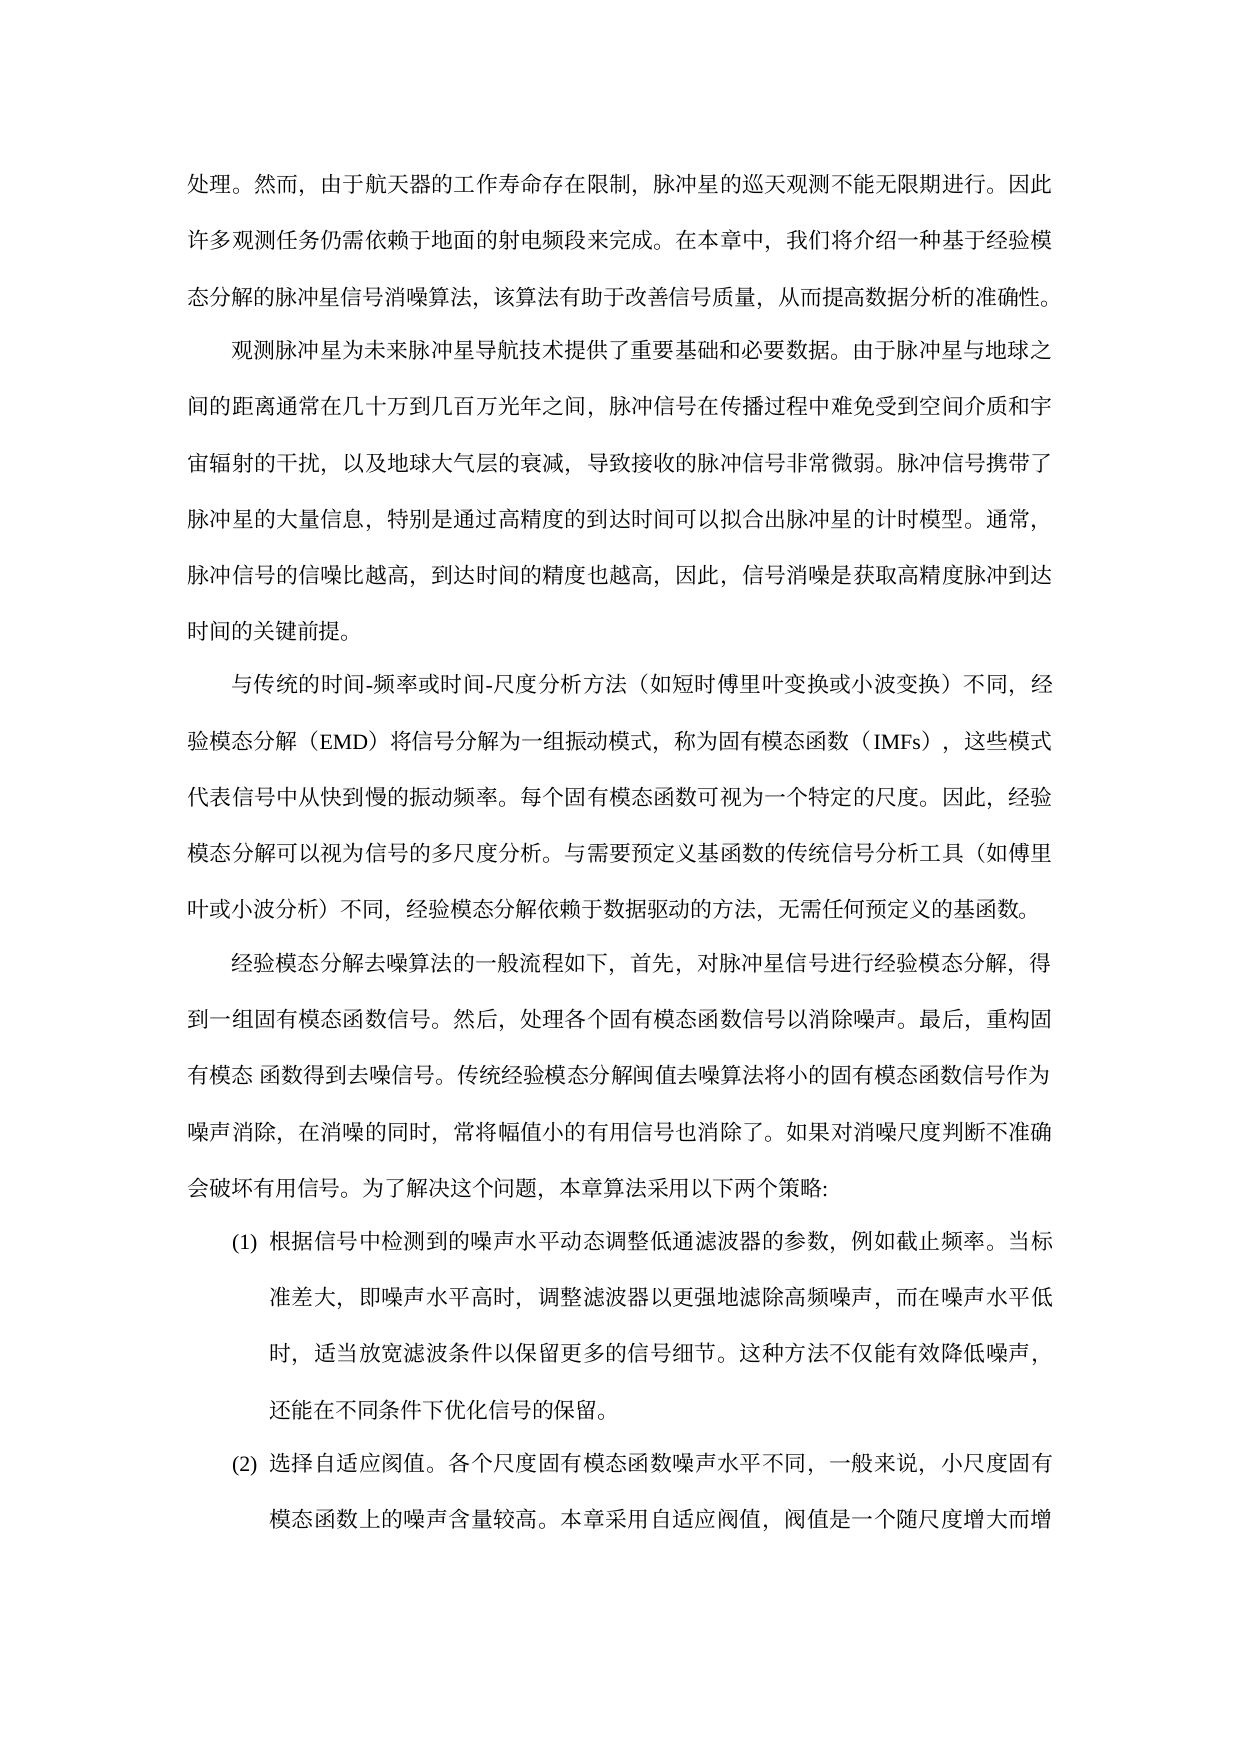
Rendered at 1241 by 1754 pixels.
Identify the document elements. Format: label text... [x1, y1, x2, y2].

text 经验模态分解去噪算法的一般流程如下，首先，对脉冲星信号进行经验模态分解，得到一组固有模态函数信号。然后，处理各个固有模态函数信号以消除噪声。最后，重构固有模态 函数得到去噪信号。传统经验模态分解闽值去噪算法将小的固有模态函数信号作为噪声消除，在消噪的同时，常将幅值小的有用信号也消除了。如果对消噪尺度判断不准确，会破坏有用信号。为了解决这个问题，本章算法采用以下两个策略: [187, 943, 1053, 1205]
text 观测脉冲星为未来脉冲星导航技术提供了重要基础和必要数据。由于脉冲星与地球之间的距离通常在几十万到几百万光年之间，脉冲信号在传播过程中难免受到空间介质和宇宙辐射的干扰，以及地球大气层的衰减，导致接收的脉冲信号非常微弱。脉冲信号携带了脉冲星的大量信息，特别是通过高精度的到达时间可以拟合出脉冲星的计时模型。通常，脉冲信号的信噪比越高，到达时间的精度也越高，因此，信号消噪是获取高精度脉冲到达时间的关键前提。 [187, 330, 1053, 649]
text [187, 164, 1053, 314]
list 根据信号中检测到的噪声水平动态调整低通滤波器的参数，例如截止频率。当标准差大，即噪声水平高时，调整滤波器以更强地滤除高频噪声，而在噪声水平低时，适当放宽滤波条件以保留更多的信号细节。这种方法不仅能有效降低噪声，还能在不同条件下优化信号的保留。 [232, 1221, 1053, 1427]
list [232, 1443, 1053, 1537]
text 与传统的时间-频率或时间-尺度分析方法（如短时傅里叶变换或小波变换）不同，经验模态分解（EMD）将信号分解为一组振动模式，称为固有模态函数（IMFs），这些模式代表信号中从快到慢的振动频率。每个固有模态函数可视为一个特定的尺度。因此，经验模态分解可以视为信号的多尺度分析。与需要预定义基函数的传统信号分析工具（如傅里叶或小波分析）不同，经验模态分解依赖于数据驱动的方法，无需任何预定义的基函数。 [187, 665, 1053, 927]
